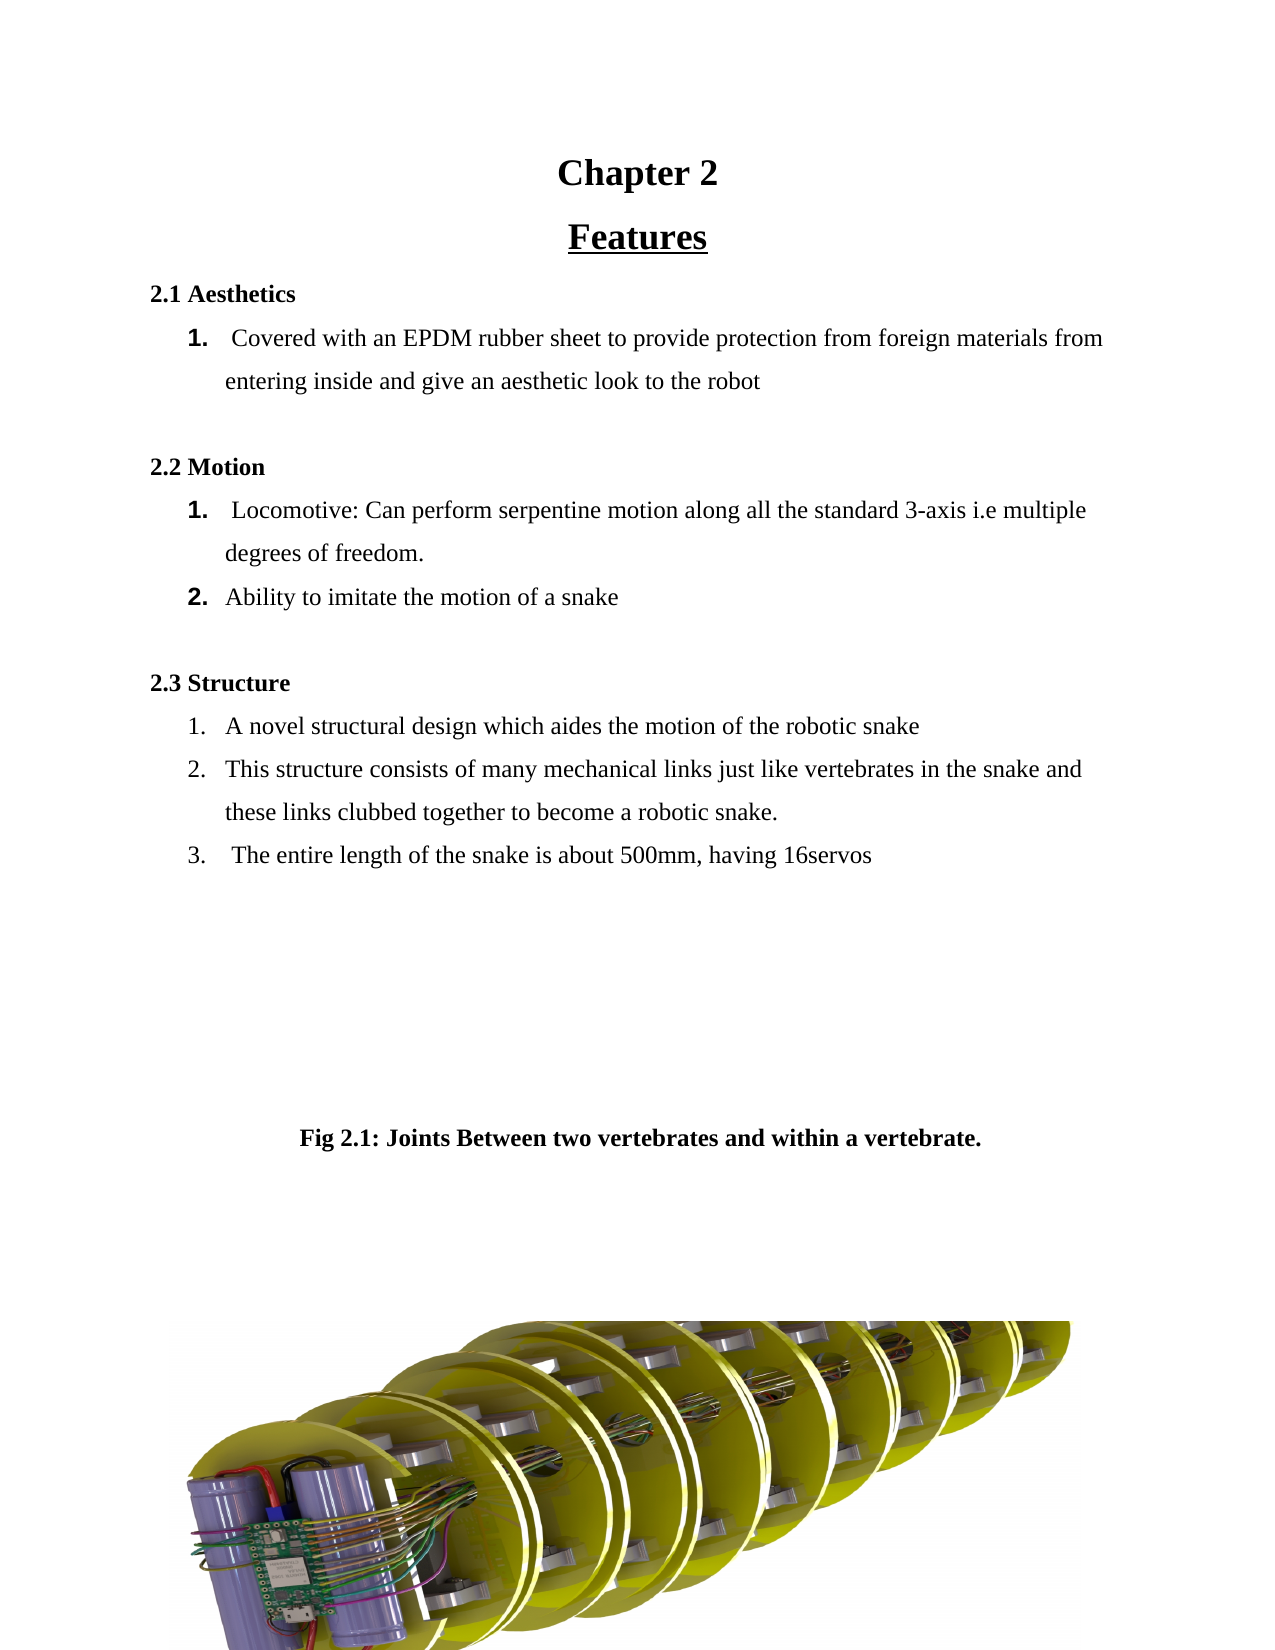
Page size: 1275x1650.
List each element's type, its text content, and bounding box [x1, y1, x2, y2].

text 2.1 Aesthetics [150, 279, 1125, 308]
text Features [150, 215, 1125, 258]
list Locomotive: Can perform serpentine motion along all the standard 3-axis i.e multiple degrees of freedom. [187, 495, 1125, 567]
list The entire length of the snake is about 500mm, having 16servos [187, 840, 1125, 869]
text Fig 2.1: Joints Between two vertebrates and within a vertebrate. [150, 1123, 1125, 1152]
list Covered with an EPDM rubber sheet to provide protection from foreign materials from entering inside and give an aesthetic look to the robot [187, 322, 1125, 394]
text Chapter 2 [150, 150, 1125, 193]
list This structure consists of many mechanical links just like vertebrates in the snake and these links clubbed together to become a robotic snake. [187, 754, 1125, 826]
list Ability to imitate the motion of a snake [187, 581, 1125, 610]
picture [168, 1321, 1082, 1650]
list A novel structural design which aides the motion of the robotic snake [187, 711, 1125, 740]
text 2.3 Structure [150, 668, 1125, 697]
text 2.2 Motion [150, 452, 1125, 481]
